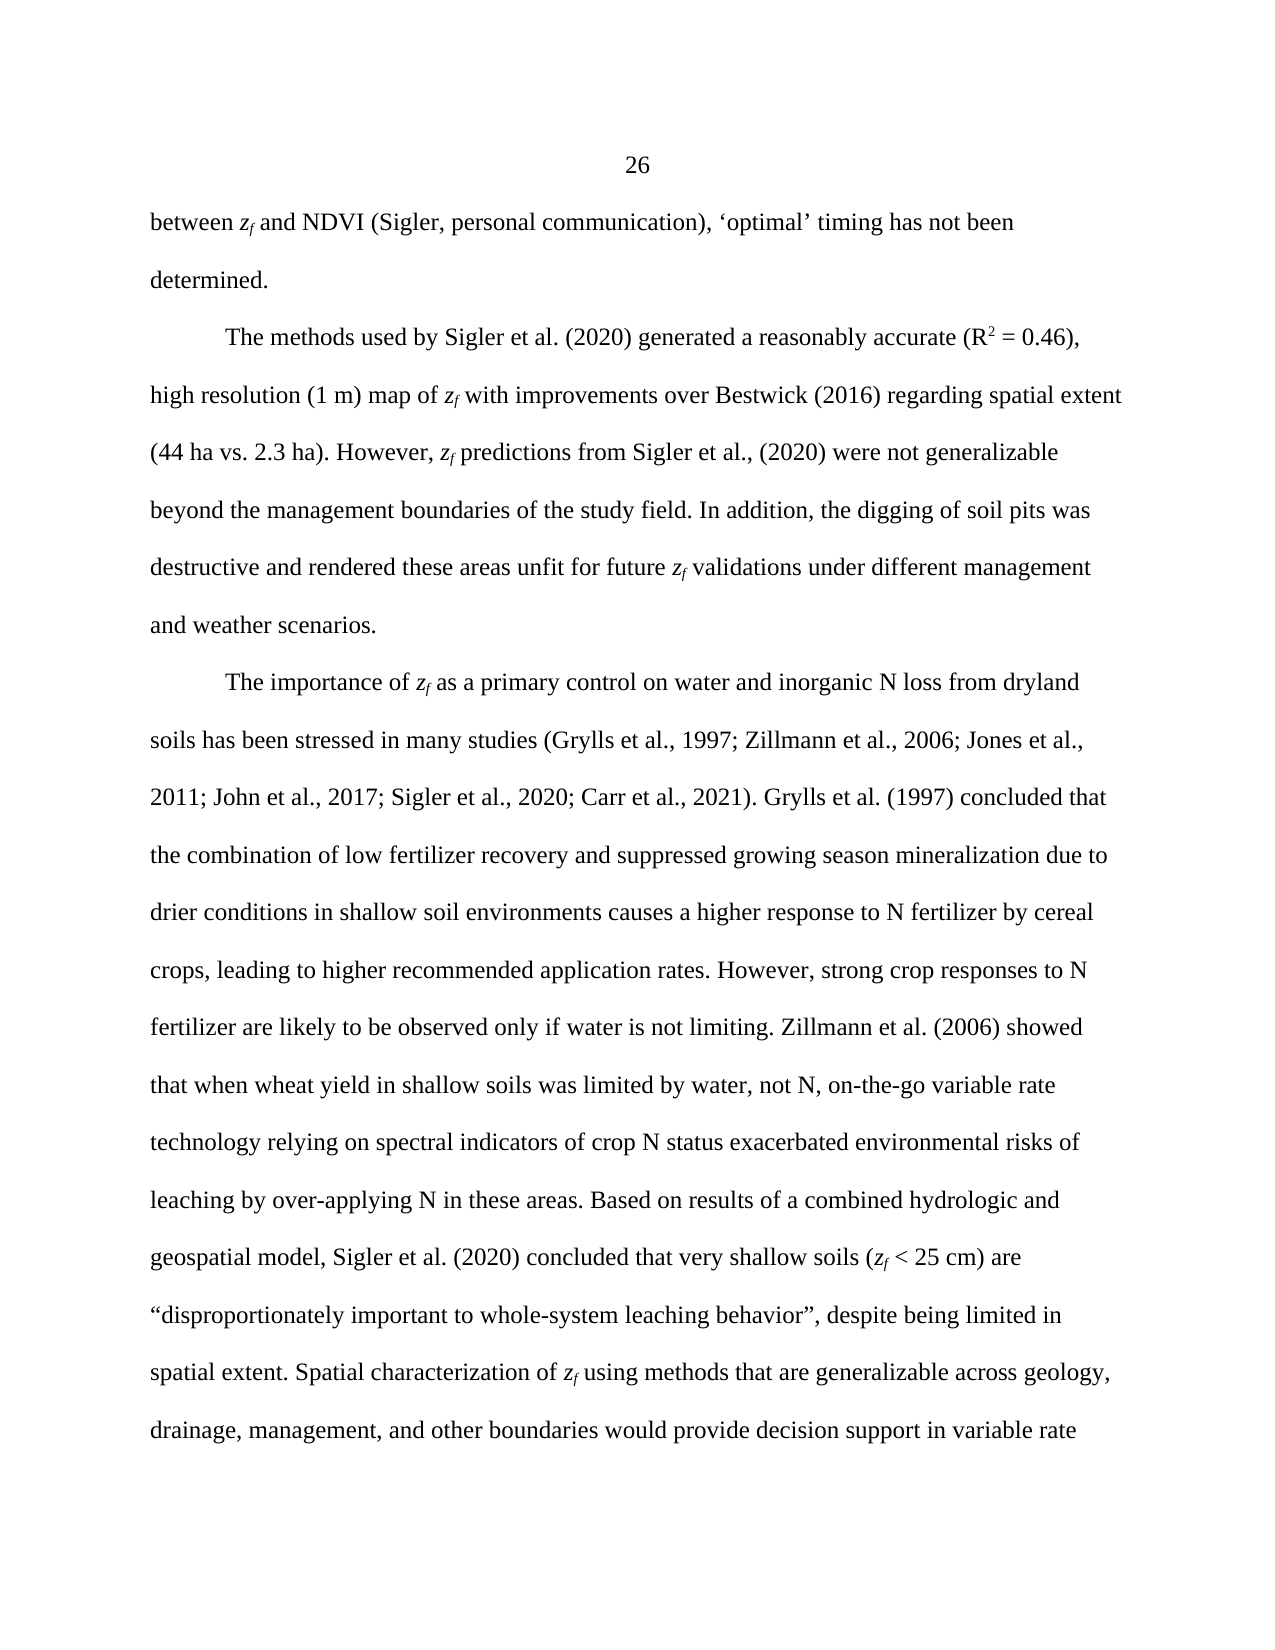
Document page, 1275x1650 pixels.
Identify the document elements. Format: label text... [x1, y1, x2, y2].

text The methods used by Sigler et al. (2020) generated a reasonably accurate (R2 = 0.46), high resolution (1 m) map of zf with improvements over Bestwick (2016) regarding spatial extent (44 ha vs. 2.3 ha). However, zf predictions from Sigler et al., (2020) were not generalizable beyond the management boundaries of the study field. In addition, the digging of soil pits was destructive and rendered these areas unfit for future zf validations under different management and weather scenarios. [150, 322, 1125, 639]
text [150, 207, 1125, 294]
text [150, 667, 1125, 1444]
